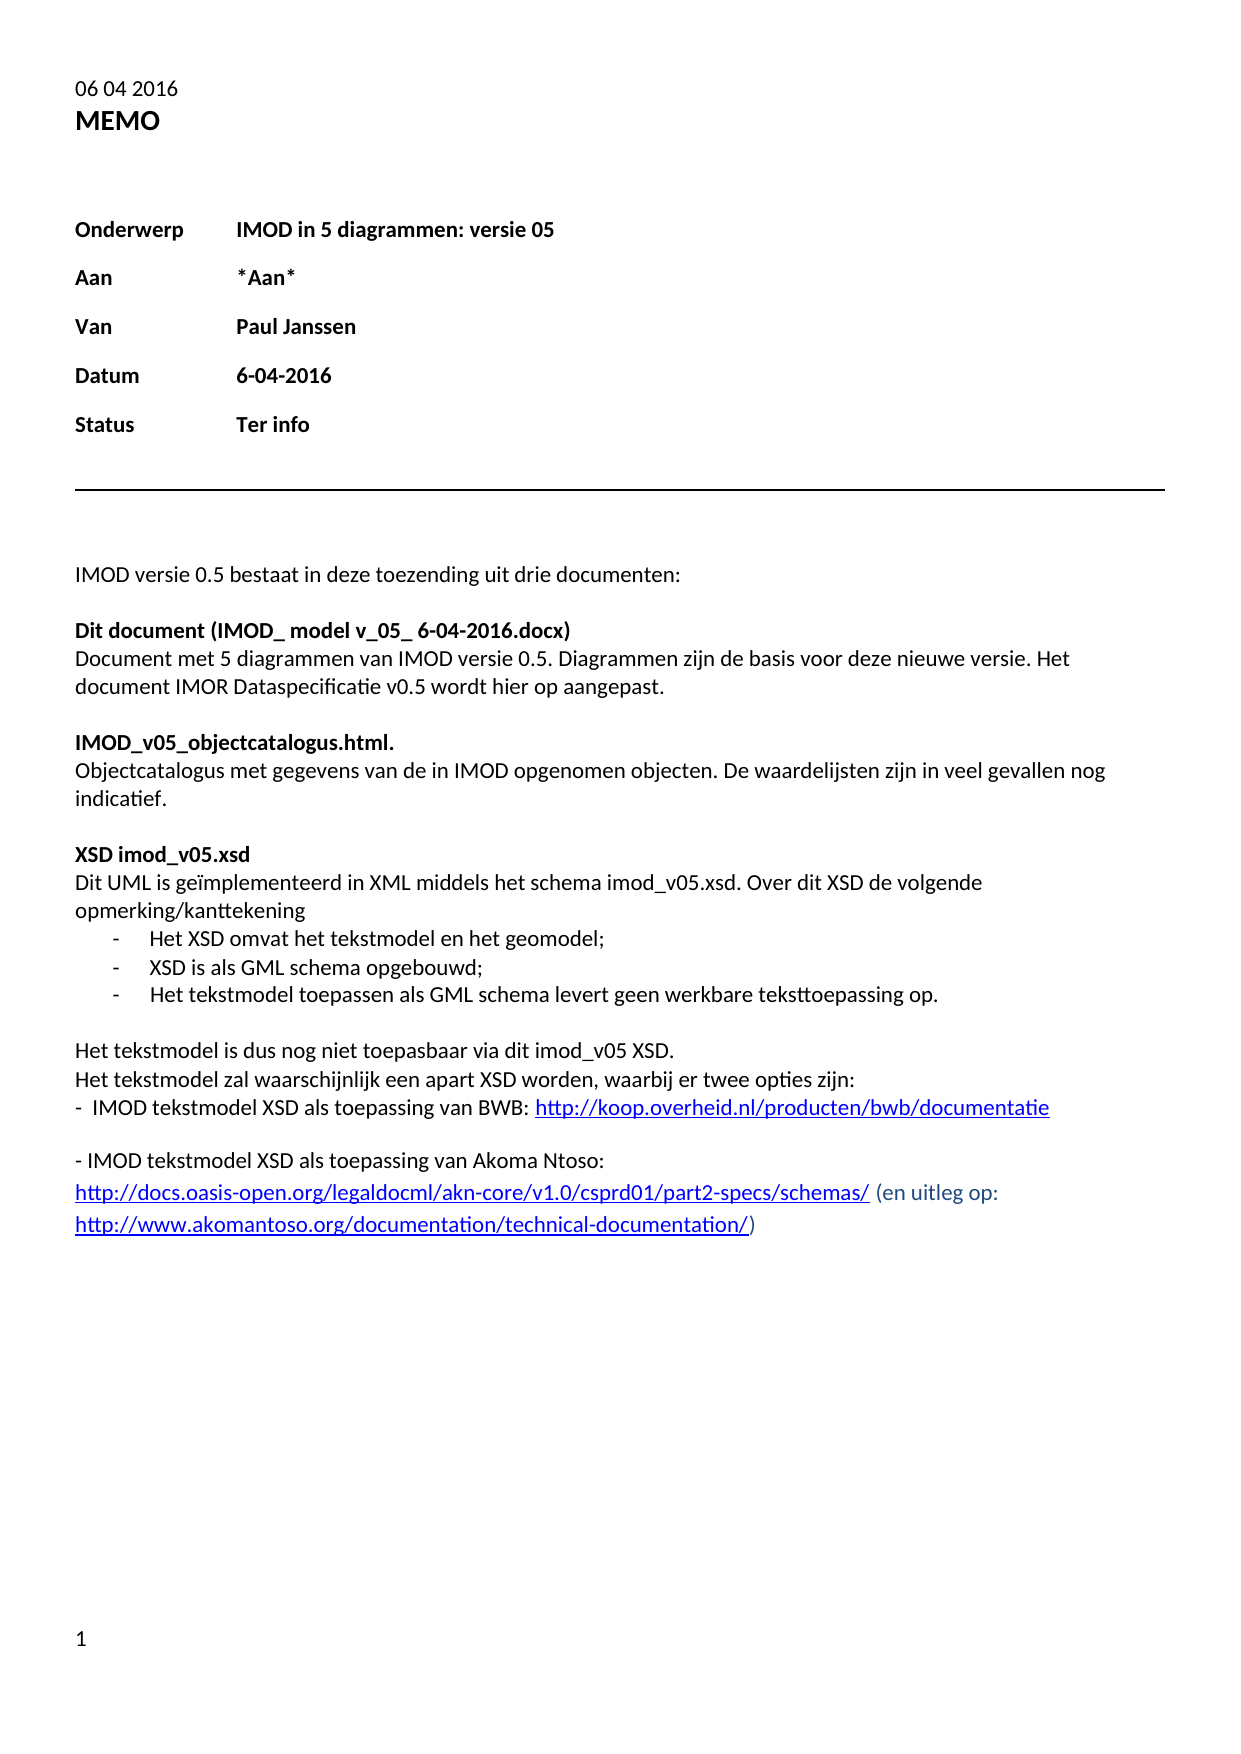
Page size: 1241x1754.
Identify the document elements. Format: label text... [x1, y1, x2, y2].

table_cell Ter info [225, 410, 1023, 459]
text Het tekstmodel is dus nog niet toepasbaar via dit imod_v05 XSD. [75, 1037, 1165, 1065]
list Het XSD omvat het tekstmodel en het geomodel; [112, 924, 1165, 953]
text XSD imod_v05.xsd [75, 841, 1165, 868]
text Document met 5 diagrammen van IMOD versie 0.5. Diagrammen zijn de basis voor deze nieuwe versie. Het document IMOR Dataspecificatie v0.5 wordt hier op aangepast. [75, 644, 1165, 700]
table_cell Datum [64, 361, 225, 410]
table_header Onderwerp [64, 215, 225, 263]
list Het tekstmodel toepassen als GML schema levert geen werkbare teksttoepassing op. [112, 981, 1165, 1009]
table_cell *Aan* [225, 264, 1023, 312]
text Dit UML is geïmplementeerd in XML middels het schema imod_v05.xsd. Over dit XSD de volgende opmerking/kanttekening [75, 868, 1165, 924]
text Dit document (IMOD_ model v_05_ 6-04-2016.docx) [75, 616, 1165, 644]
table_cell Paul Janssen [225, 313, 1023, 361]
text - IMOD tekstmodel XSD als toepassing van Akoma Ntoso: http://docs.oasis-open.org/legaldocml/akn-core/v1.0/csprd01/part2-specs/schemas/ (en uitleg op: http://www.akomantoso.org/documentation/technical-documentation/) [75, 1146, 1165, 1238]
text - IMOD tekstmodel XSD als toepassing van BWB: http://koop.overheid.nl/producten/bwb/documentatie [75, 1093, 1165, 1121]
text Het tekstmodel zal waarschijnlijk een apart XSD worden, waarbij er twee opties zijn: [75, 1065, 1165, 1093]
table_header IMOD in 5 diagrammen: versie 05 [225, 215, 1023, 263]
text Objectcatalogus met gegevens van de in IMOD opgenomen objecten. De waardelijsten zijn in veel gevallen nog indicatief. [75, 756, 1165, 812]
table_cell Aan [64, 264, 225, 312]
text IMOD_v05_objectcatalogus.html. [75, 728, 1165, 756]
text IMOD versie 0.5 bestaat in deze toezending uit drie documenten: [75, 560, 1165, 588]
table_cell Van [64, 313, 225, 361]
text MEMO [75, 102, 1165, 137]
list XSD is als GML schema opgebouwd; [112, 953, 1165, 981]
table_cell Status [64, 410, 225, 459]
table_cell 6-04-2016 [225, 361, 1023, 410]
